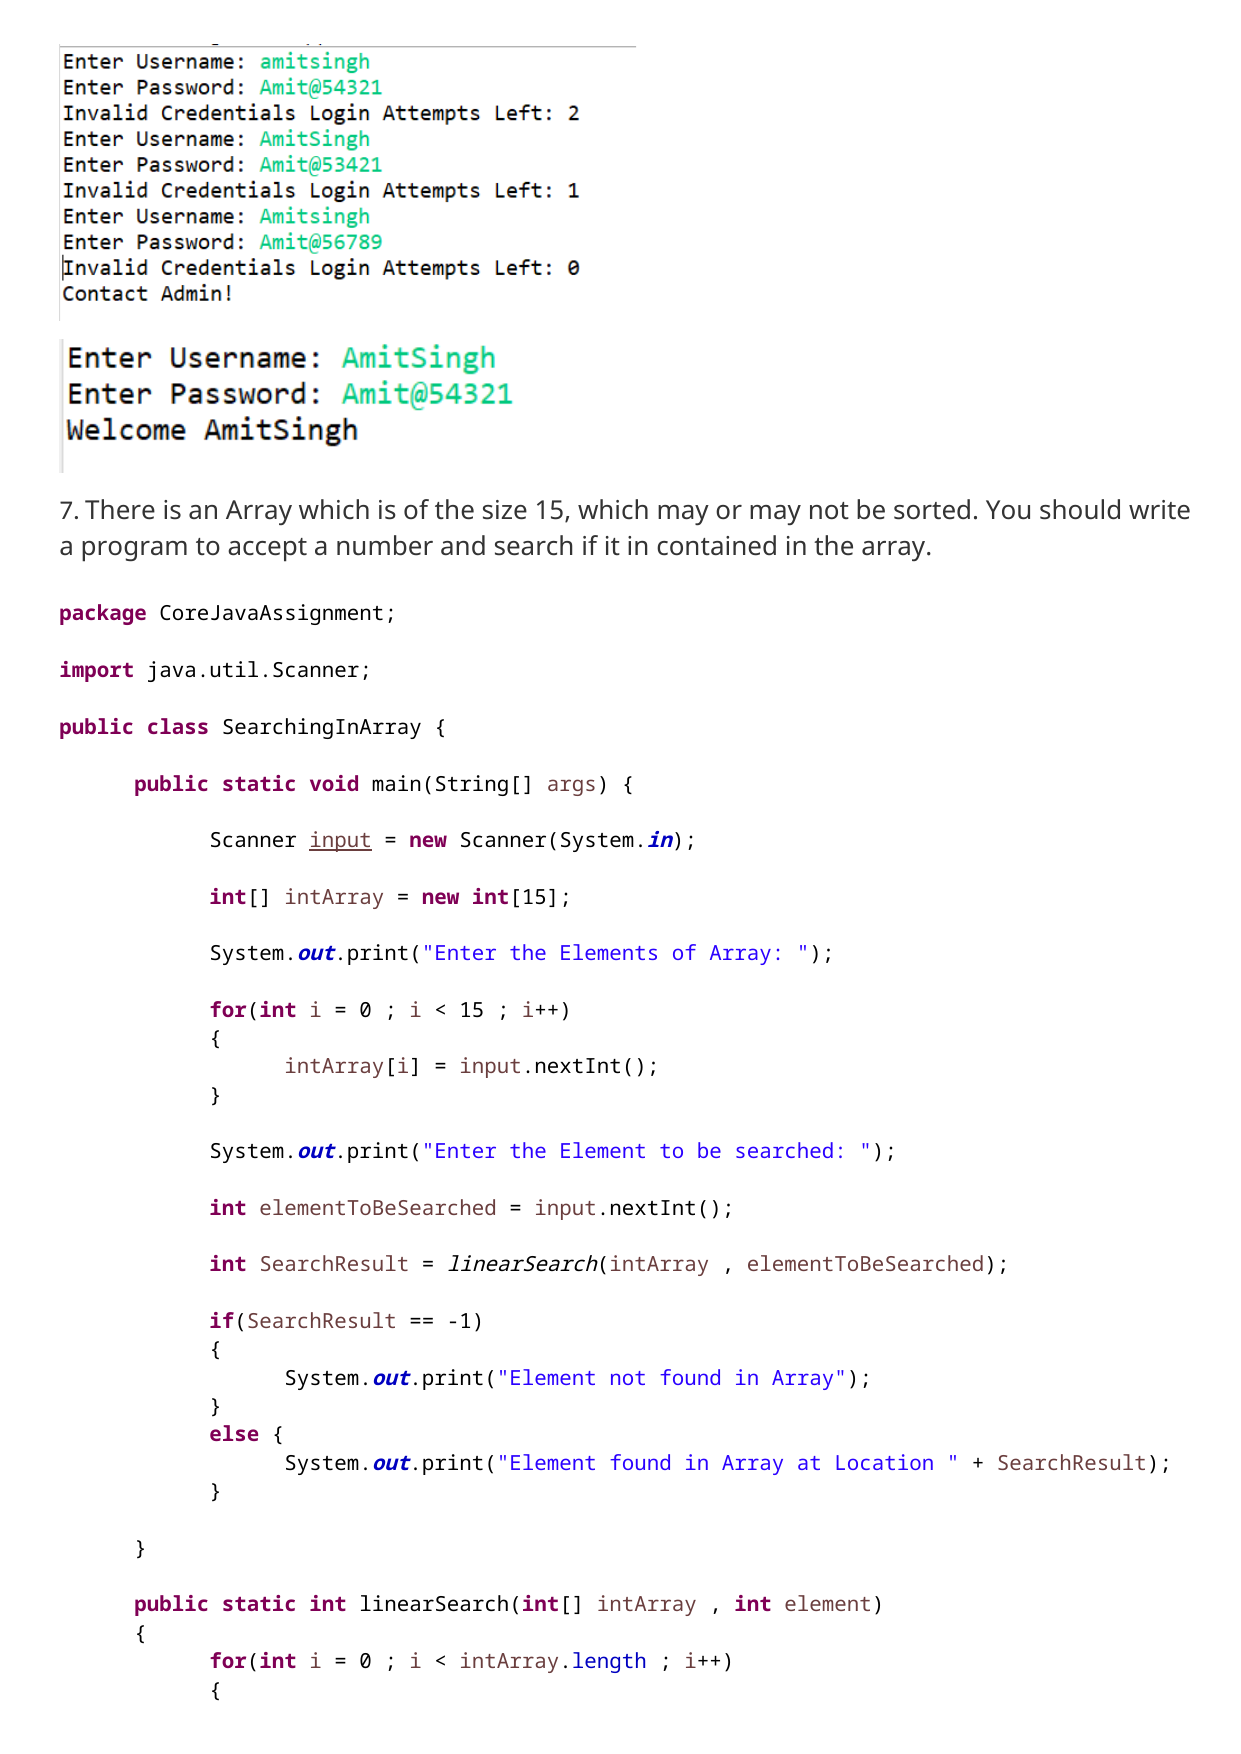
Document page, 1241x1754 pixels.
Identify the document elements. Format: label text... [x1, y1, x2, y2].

text 7. There is an Array which is of the size 15, which may or may not be sorted. You should write a program to accept a number and search if it in contained in the array. package CoreJavaAssignment; [59, 492, 1196, 627]
text intArray[i] = input.nextInt(); [59, 1052, 1196, 1080]
text int[] intArray = new int[15]; [59, 882, 1196, 910]
text Scanner input = new Scanner(System.in); [59, 825, 1196, 854]
text int SearchResult = linearSearch(intArray , elementToBeSearched); [59, 1249, 1196, 1278]
text public static int linearSearch(int[] intArray , int element) [59, 1589, 1196, 1618]
text else { [59, 1419, 1196, 1448]
text int elementToBeSearched = input.nextInt(); [59, 1193, 1196, 1221]
text } [59, 1391, 1196, 1419]
text System.out.print("Element not found in Array"); [59, 1363, 1196, 1391]
text { [59, 1334, 1196, 1363]
text } [59, 1080, 1196, 1108]
text public static void main(String[] args) { [59, 769, 1196, 797]
text { [59, 1675, 1196, 1703]
picture [59, 44, 637, 321]
text System.out.print("Enter the Elements of Array: "); [59, 938, 1196, 967]
text public class SearchingInArray { [59, 712, 1196, 740]
text for(int i = 0 ; i < 15 ; i++) [59, 995, 1196, 1023]
text } [59, 1476, 1196, 1505]
picture [59, 339, 531, 473]
text for(int i = 0 ; i < intArray.length ; i++) [59, 1646, 1196, 1675]
text { [59, 1023, 1196, 1052]
text import java.util.Scanner; [59, 655, 1196, 683]
text } [59, 1533, 1196, 1561]
text System.out.print("Enter the Element to be searched: "); [59, 1136, 1196, 1165]
text System.out.print("Element found in Array at Location " + SearchResult); [59, 1448, 1196, 1476]
text if(SearchResult == -1) [59, 1306, 1196, 1334]
text { [59, 1618, 1196, 1646]
